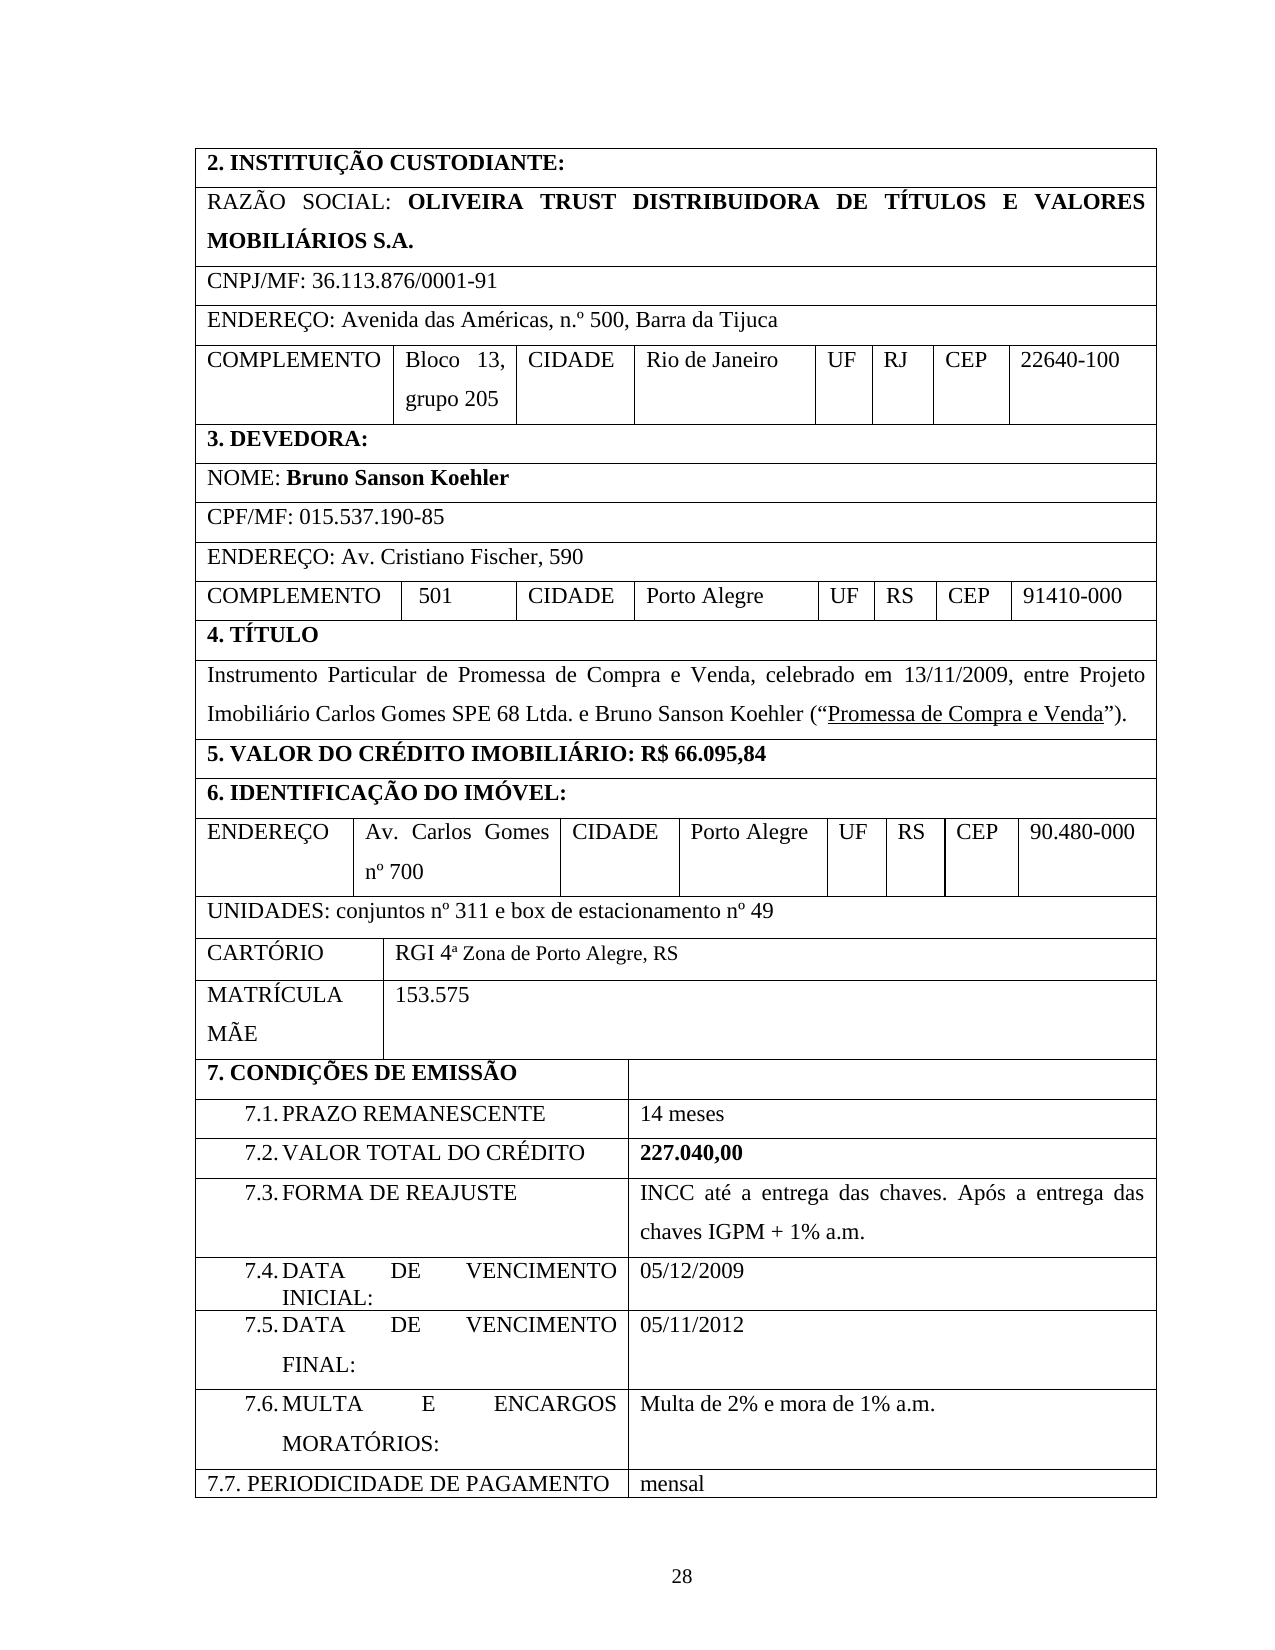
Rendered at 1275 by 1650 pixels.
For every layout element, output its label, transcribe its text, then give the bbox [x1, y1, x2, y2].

table_cell mensal [629, 1470, 1156, 1497]
table_cell 05/11/2012 [629, 1311, 1156, 1389]
table_cell 91410-000 [1012, 582, 1156, 620]
table_cell VALOR TOTAL DO CRÉDITO [196, 1139, 628, 1178]
table_cell CIDADE [561, 819, 679, 896]
table_cell CEP [946, 819, 1018, 896]
table_cell COMPLEMENTO [196, 582, 401, 620]
table_cell CEP [934, 346, 1009, 423]
table_cell RJ [873, 346, 933, 423]
table_cell ENDEREÇO [196, 819, 353, 896]
table_cell [629, 1060, 1156, 1099]
table_cell MULTA E ENCARGOS MORATÓRIOS: [196, 1390, 628, 1469]
table_cell DATA DE VENCIMENTO FINAL: [196, 1311, 628, 1389]
table_cell Bloco 13, grupo 205 [394, 346, 516, 423]
table_cell NOME: Bruno Sanson Koehler [196, 464, 1156, 502]
table_cell UF [828, 819, 886, 896]
table_cell Porto Alegre [680, 819, 827, 896]
table_cell RAZÃO SOCIAL: OLIVEIRA TRUST DISTRIBUIDORA DE TÍTULOS E VALORES MOBILIÁRIOS S.A. [196, 188, 1156, 266]
table_cell CNPJ/MF: 36.113.876/0001-91 [196, 267, 1156, 305]
table_cell Rio de Janeiro [635, 346, 815, 423]
table_cell Instrumento Particular de Promessa de Compra e Venda, celebrado em 13/11/2009, entre Projeto Imobiliário Carlos Gomes SPE 68 Ltda. e Bruno Sanson Koehler (“Promessa de Compra e Venda”). [196, 661, 1156, 739]
table_cell 7. CONDIÇÕES DE EMISSÃO [196, 1060, 628, 1099]
table_cell 227.040,00 [629, 1139, 1156, 1178]
table_cell ENDEREÇO: Av. Cristiano Fischer, 590 [196, 543, 1156, 581]
table_cell INCC até a entrega das chaves. Após a entrega das chaves IGPM + 1% a.m. [629, 1179, 1156, 1257]
table_cell MATRÍCULA MÃE [196, 981, 383, 1058]
table_cell Av. Carlos Gomes nº 700 [354, 819, 560, 896]
table_cell 05/12/2009 [629, 1258, 1156, 1310]
table_cell CPF/MF: 015.537.190-85 [196, 503, 1156, 542]
table_cell 6. IDENTIFICAÇÃO DO IMÓVEL: [196, 779, 1156, 817]
table_cell CIDADE [517, 582, 634, 620]
table_cell UF [819, 582, 874, 620]
table_cell 4. TÍTULO [196, 621, 1156, 660]
table_cell 2. INSTITUIÇÃO CUSTODIANTE: [196, 149, 1156, 187]
table_cell UF [816, 346, 872, 423]
table_cell CIDADE [517, 346, 634, 423]
table_cell 90.480-000 [1019, 819, 1156, 896]
table_cell CEP [937, 582, 1011, 620]
table_cell FORMA DE REAJUSTE [196, 1179, 628, 1257]
table_cell Porto Alegre [635, 582, 818, 620]
table_cell ENDEREÇO: Avenida das Américas, n.º 500, Barra da Tijuca [196, 306, 1156, 345]
table_cell 153.575 [384, 981, 1156, 1058]
table_cell Multa de 2% e mora de 1% a.m. [629, 1390, 1156, 1469]
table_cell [196, 1470, 628, 1497]
table_cell COMPLEMENTO [196, 346, 393, 423]
table_cell 5. VALOR DO CRÉDITO IMOBILIÁRIO: R$ 66.095,84 [196, 740, 1156, 778]
table_cell 501 [402, 582, 516, 620]
table_cell PRAZO REMANESCENTE [196, 1100, 628, 1138]
table_cell DATA DE VENCIMENTO INICIAL: [196, 1258, 628, 1310]
table_cell 3. DEVEDORA: [196, 425, 1156, 463]
table_cell UNIDADES: conjuntos nº 311 e box de estacionamento nº 49 [196, 897, 1156, 938]
table_cell 22640-100 [1010, 346, 1156, 423]
table_cell RS [875, 582, 936, 620]
table_cell RGI 4ª Zona de Porto Alegre, RS [384, 939, 1156, 979]
table_cell CARTÓRIO [196, 939, 383, 979]
table_cell RS [887, 819, 944, 896]
table_cell 14 meses [629, 1100, 1156, 1138]
